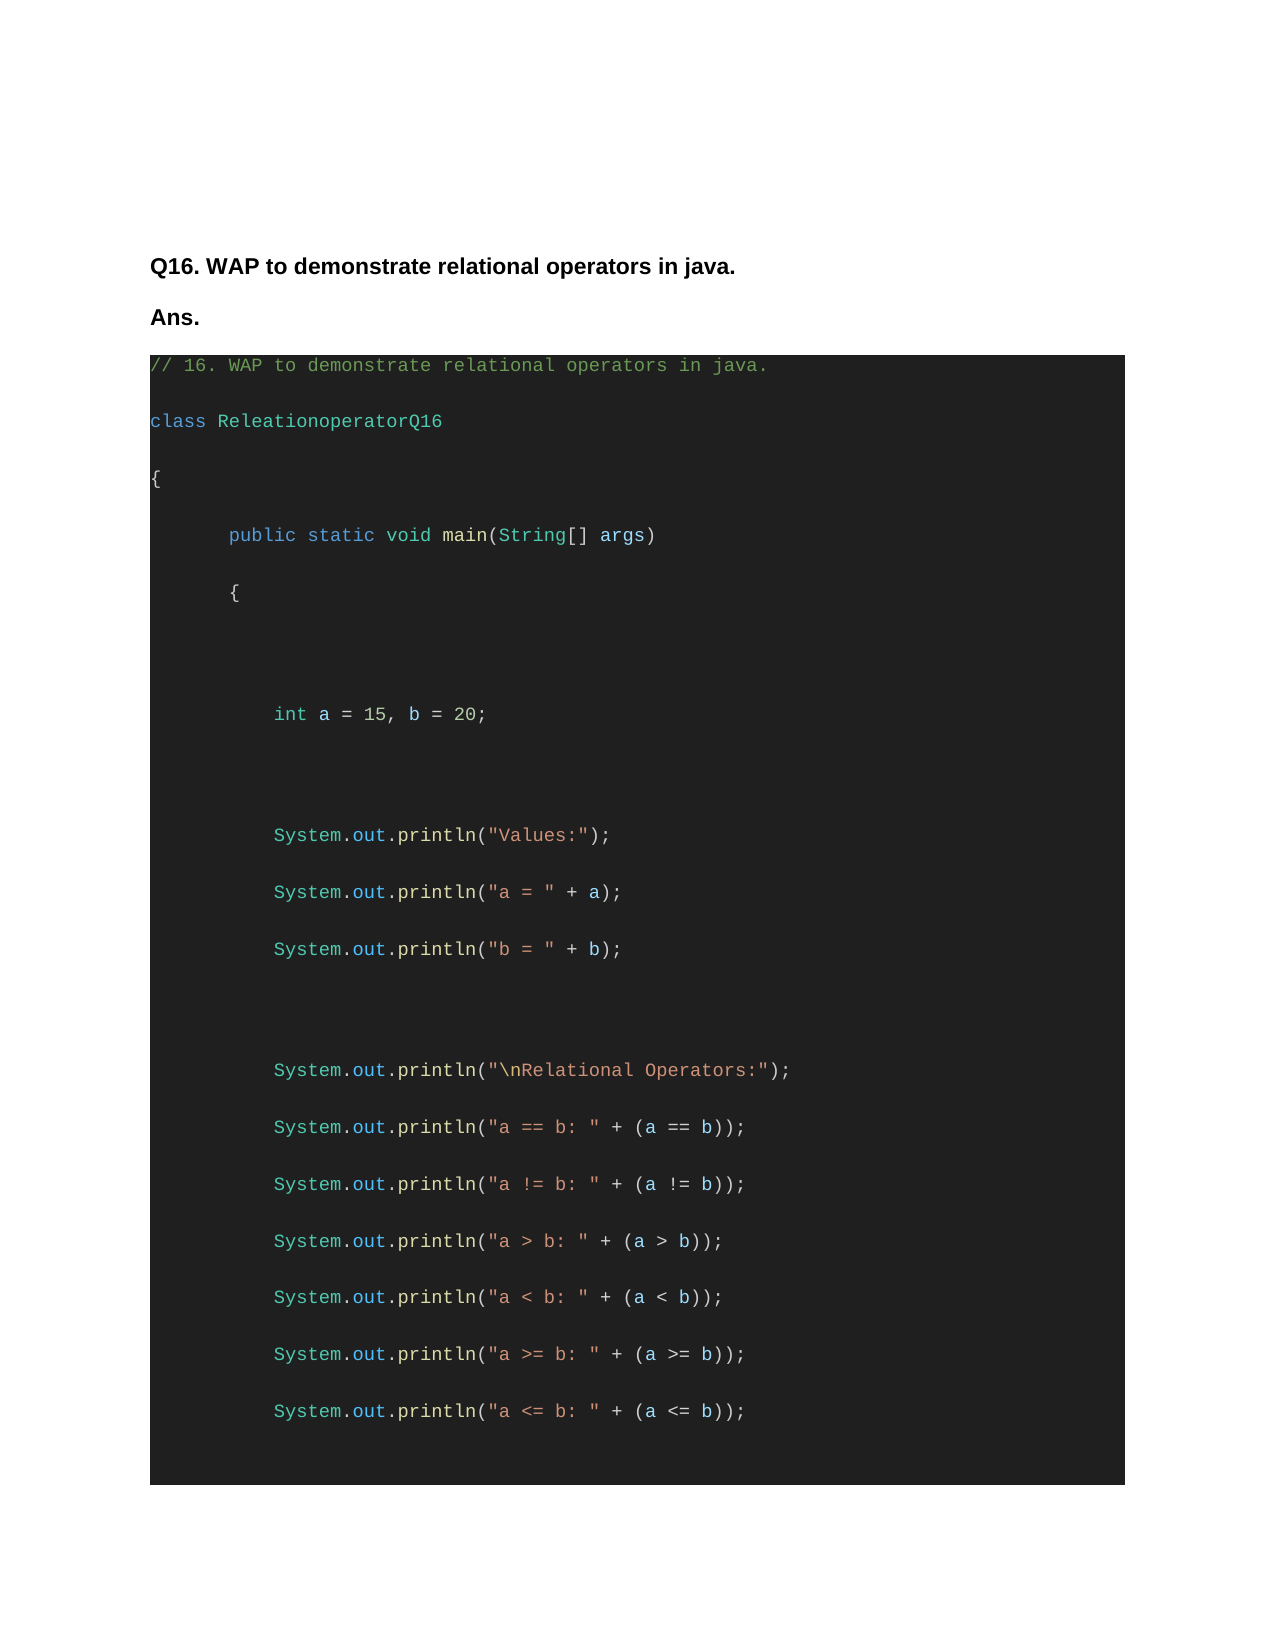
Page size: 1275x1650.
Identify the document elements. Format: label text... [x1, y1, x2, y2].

text // 16. WAP to demonstrate relational operators in java. [150, 355, 1125, 377]
text int a = 15, b = 20; [150, 704, 1125, 726]
text System.out.println("\nRelational Operators:"); [150, 1061, 1125, 1082]
text public static void main(String[] args) [150, 526, 1125, 547]
text System.out.println("a != b: " + (a != b)); [150, 1174, 1125, 1196]
text System.out.println("a < b: " + (a < b)); [150, 1288, 1125, 1309]
text System.out.println("a <= b: " + (a <= b)); [150, 1402, 1125, 1423]
text System.out.println("Values:"); [150, 826, 1125, 847]
text { [150, 583, 1125, 604]
text { [150, 469, 1125, 490]
text System.out.println("a > b: " + (a > b)); [150, 1231, 1125, 1253]
text System.out.println("b = " + b); [150, 939, 1125, 961]
text Ans. [150, 304, 1125, 330]
text Q16. WAP to demonstrate relational operators in java. [150, 253, 1125, 279]
text System.out.println("a >= b: " + (a >= b)); [150, 1345, 1125, 1366]
text System.out.println("a = " + a); [150, 882, 1125, 904]
text System.out.println("a == b: " + (a == b)); [150, 1118, 1125, 1139]
text class ReleationoperatorQ16 [150, 412, 1125, 433]
